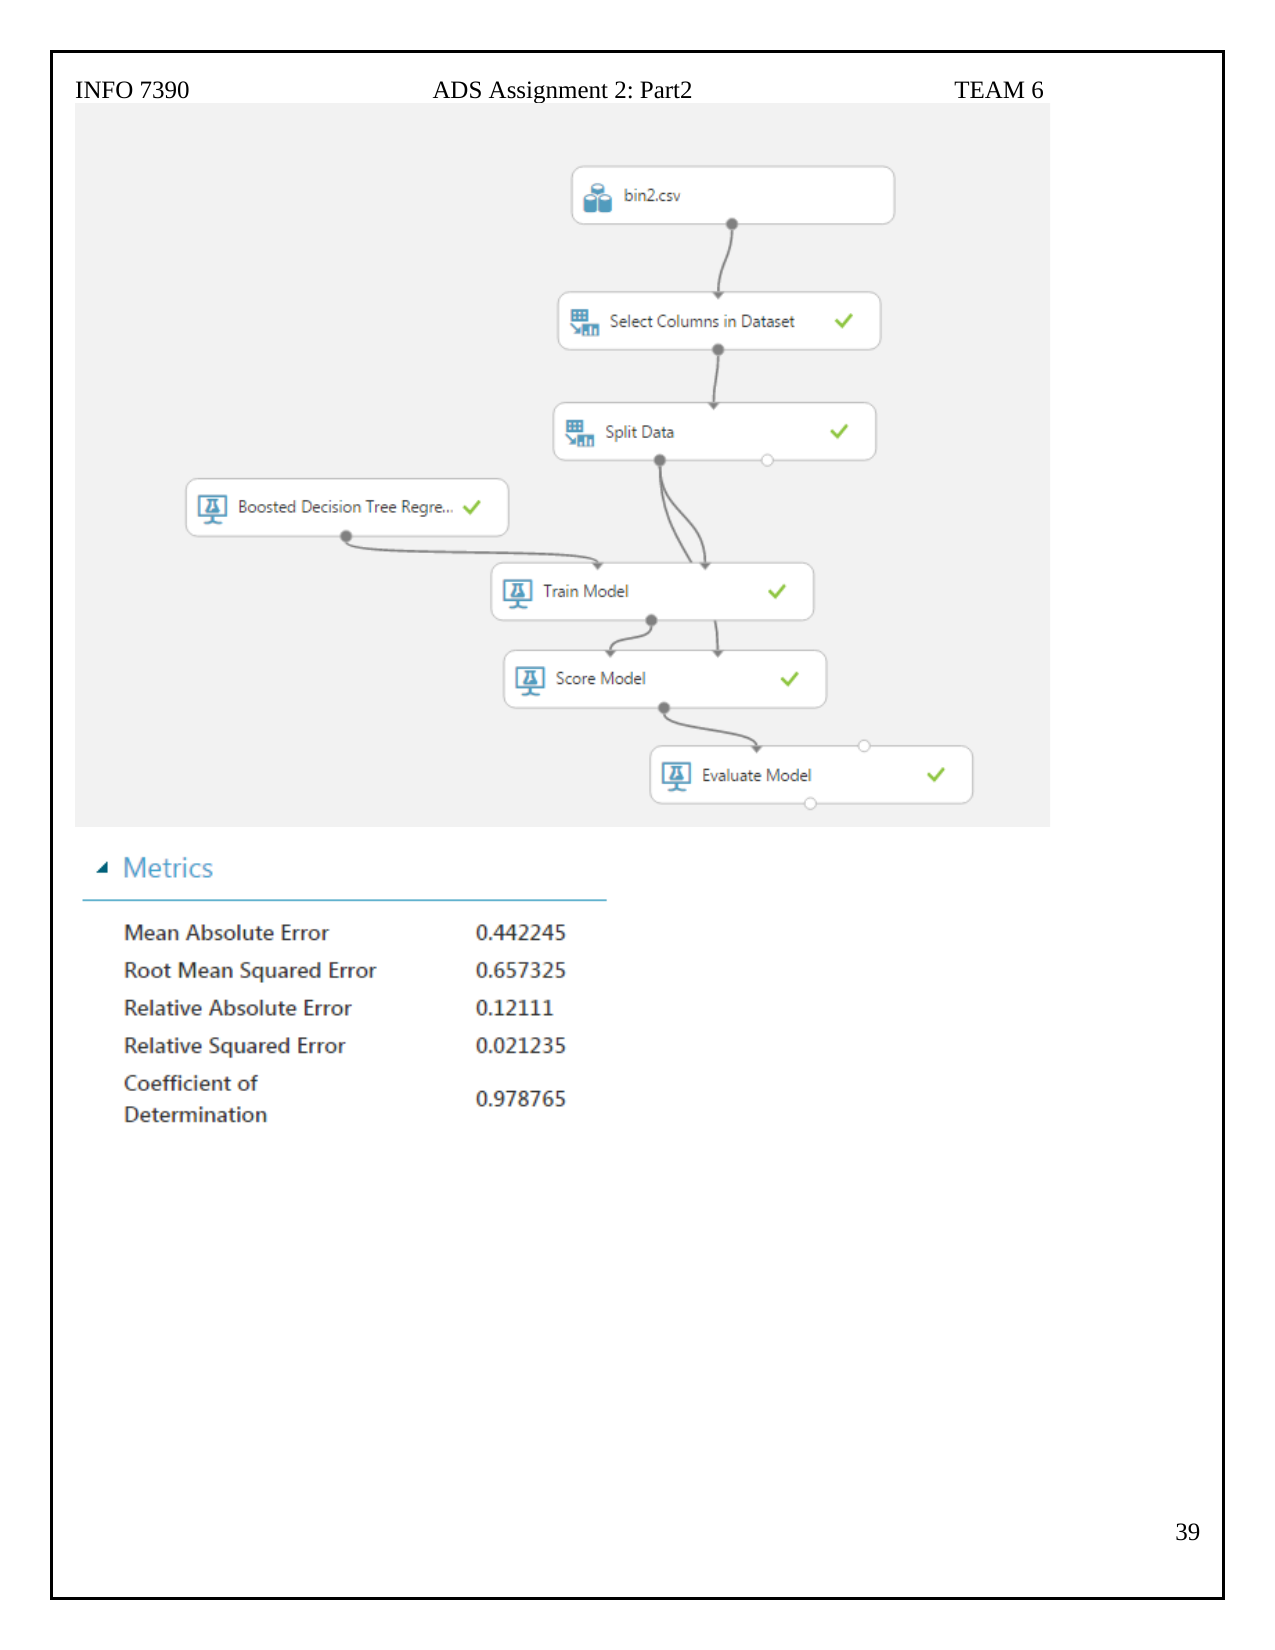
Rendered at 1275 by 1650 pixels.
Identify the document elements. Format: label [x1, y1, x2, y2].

picture [75, 103, 1050, 1160]
